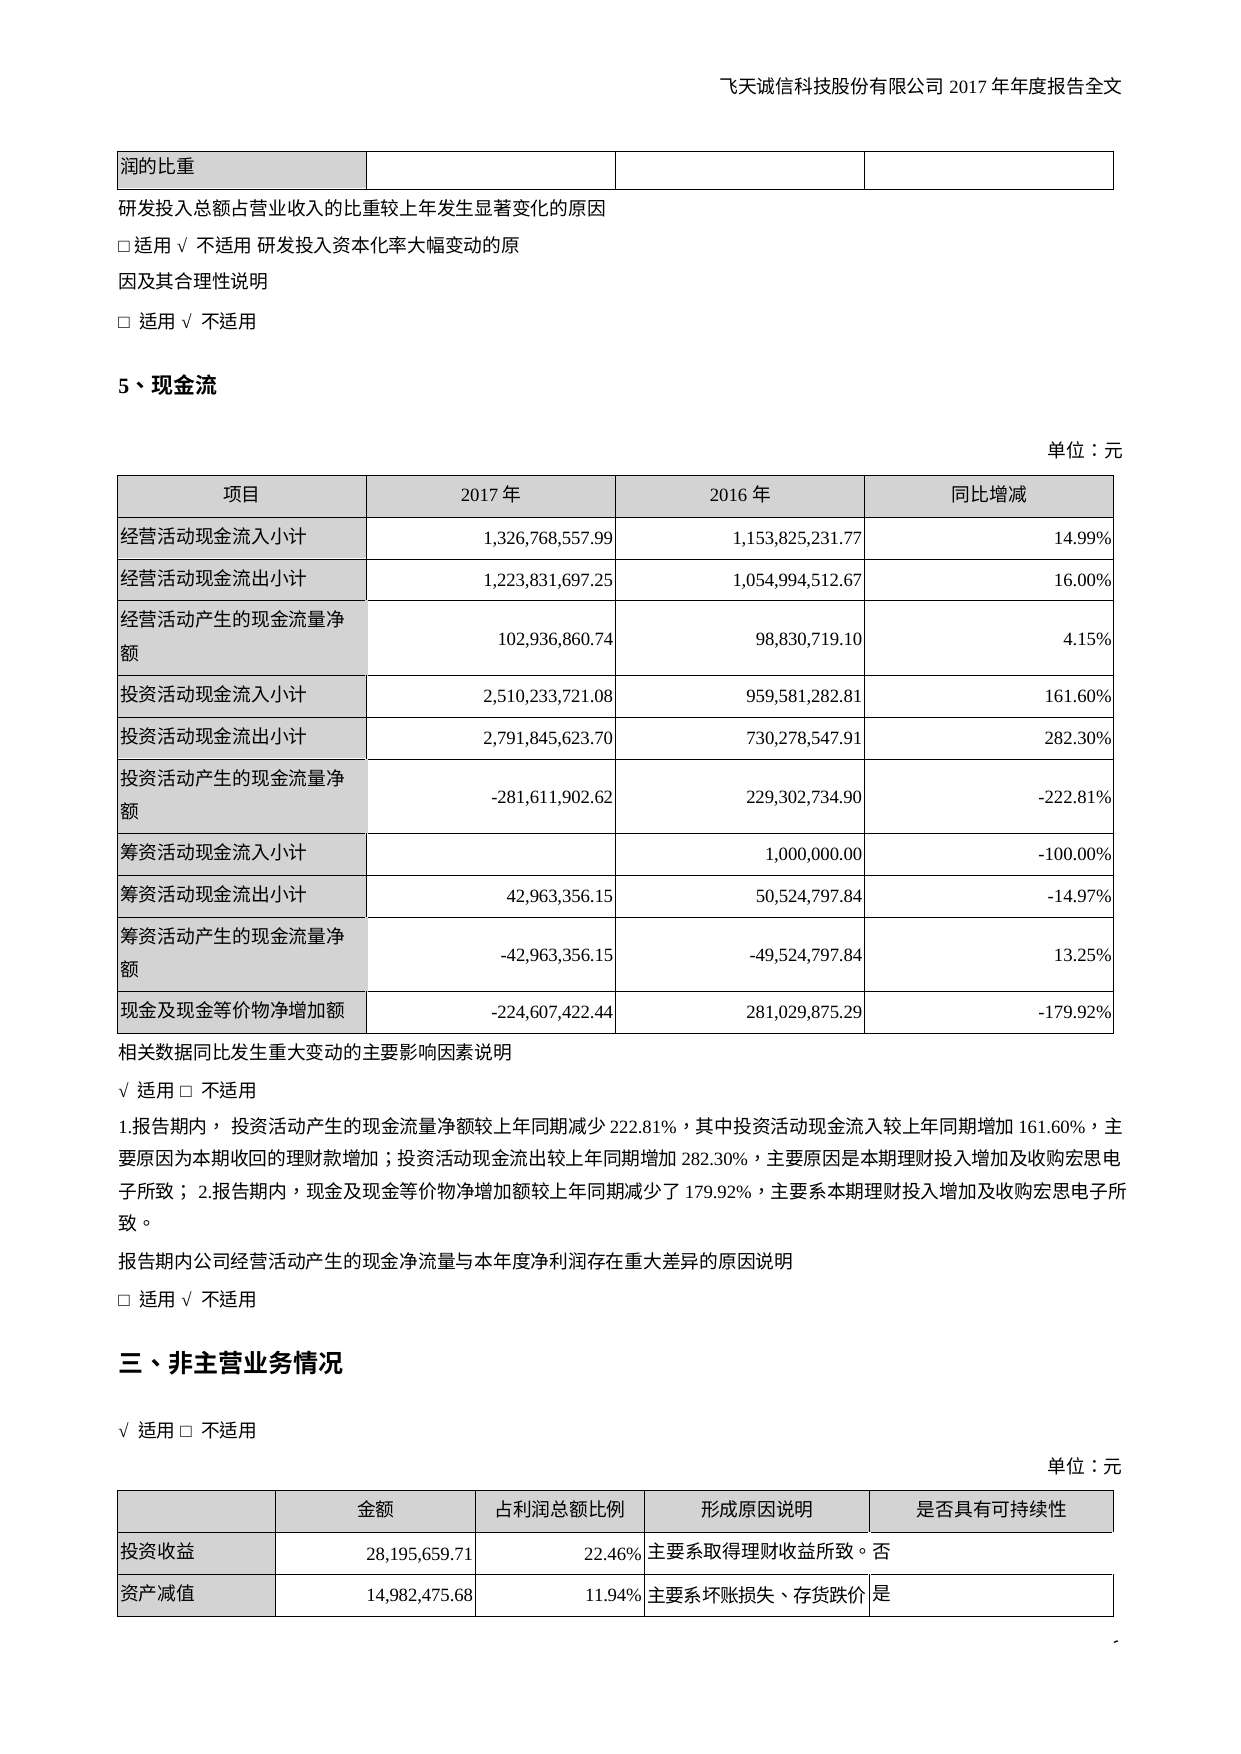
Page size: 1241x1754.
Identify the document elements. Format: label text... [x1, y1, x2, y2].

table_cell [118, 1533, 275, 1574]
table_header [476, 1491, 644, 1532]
text 相关数据同比发生重大变动的主要影响因素说明 [118, 1039, 1138, 1065]
text □ 适用 √ 不适用 [118, 1286, 1138, 1312]
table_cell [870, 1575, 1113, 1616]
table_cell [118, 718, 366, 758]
text √ 适用 □ 不适用 [118, 1077, 1138, 1102]
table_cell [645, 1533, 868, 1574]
text 单位：元 [102, 438, 1122, 463]
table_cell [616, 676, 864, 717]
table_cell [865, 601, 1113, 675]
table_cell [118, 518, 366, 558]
text 单位：元 [102, 1453, 1122, 1479]
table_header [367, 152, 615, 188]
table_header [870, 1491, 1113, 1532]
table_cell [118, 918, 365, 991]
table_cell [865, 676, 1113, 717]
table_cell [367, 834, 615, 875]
text 报告期内公司经营活动产生的现金净流量与本年度净利润存在重大差异的原因说明 [118, 1248, 1138, 1274]
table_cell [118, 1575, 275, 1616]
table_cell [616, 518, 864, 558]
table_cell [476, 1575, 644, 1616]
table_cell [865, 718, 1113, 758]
text 研发投入总额占营业收入的比重较上年发生显著变化的原因 [118, 195, 1138, 220]
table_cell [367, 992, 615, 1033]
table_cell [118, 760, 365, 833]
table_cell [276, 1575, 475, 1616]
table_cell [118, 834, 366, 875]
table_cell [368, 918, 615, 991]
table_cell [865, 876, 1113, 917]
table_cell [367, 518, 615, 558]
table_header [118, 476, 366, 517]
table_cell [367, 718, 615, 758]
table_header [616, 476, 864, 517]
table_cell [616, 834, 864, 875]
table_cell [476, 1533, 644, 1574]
text 1.报告期内， 投资活动产生的现金流量净额较上年同期减少222.81%，其中投资活动现金流入较上年同期增加161.60%，主 要原因为本期收回的理财款增加；投资活动现金流出较上年同期增加282.30%，主要原因是本期理财投入增加及收购宏思电 子所致； 2.报告期内，现金及现金等价物净增加额较上年同期减少了179.92%，主要系本期理财投入增加及收购宏思电子所致。 [118, 1113, 1138, 1236]
subtitle 5、现金流 [118, 370, 1138, 400]
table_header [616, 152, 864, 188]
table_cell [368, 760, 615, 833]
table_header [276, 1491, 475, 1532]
text □ 适用 √ 不适用 [118, 308, 1138, 334]
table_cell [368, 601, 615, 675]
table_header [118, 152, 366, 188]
text √ 适用 □ 不适用 [118, 1417, 1138, 1442]
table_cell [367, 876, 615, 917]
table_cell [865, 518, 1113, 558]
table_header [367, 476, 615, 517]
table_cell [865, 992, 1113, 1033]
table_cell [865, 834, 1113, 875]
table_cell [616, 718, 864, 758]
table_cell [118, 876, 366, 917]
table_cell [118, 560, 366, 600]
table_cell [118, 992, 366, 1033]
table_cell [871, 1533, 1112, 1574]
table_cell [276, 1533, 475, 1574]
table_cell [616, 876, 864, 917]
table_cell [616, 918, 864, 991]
text □ 适用 √ 不适用 研发投入资本化率大幅变动的原因及其合理性说明 [118, 232, 533, 294]
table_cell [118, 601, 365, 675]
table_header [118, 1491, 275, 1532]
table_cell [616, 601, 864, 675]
subtitle 三、非主营业务情况 [118, 1345, 1138, 1379]
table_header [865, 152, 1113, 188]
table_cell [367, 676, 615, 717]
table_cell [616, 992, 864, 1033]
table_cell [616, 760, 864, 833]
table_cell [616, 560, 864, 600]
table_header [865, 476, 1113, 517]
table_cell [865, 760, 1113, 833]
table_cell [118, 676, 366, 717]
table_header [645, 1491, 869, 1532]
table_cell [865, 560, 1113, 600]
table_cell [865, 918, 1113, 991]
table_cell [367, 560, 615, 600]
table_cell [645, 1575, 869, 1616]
